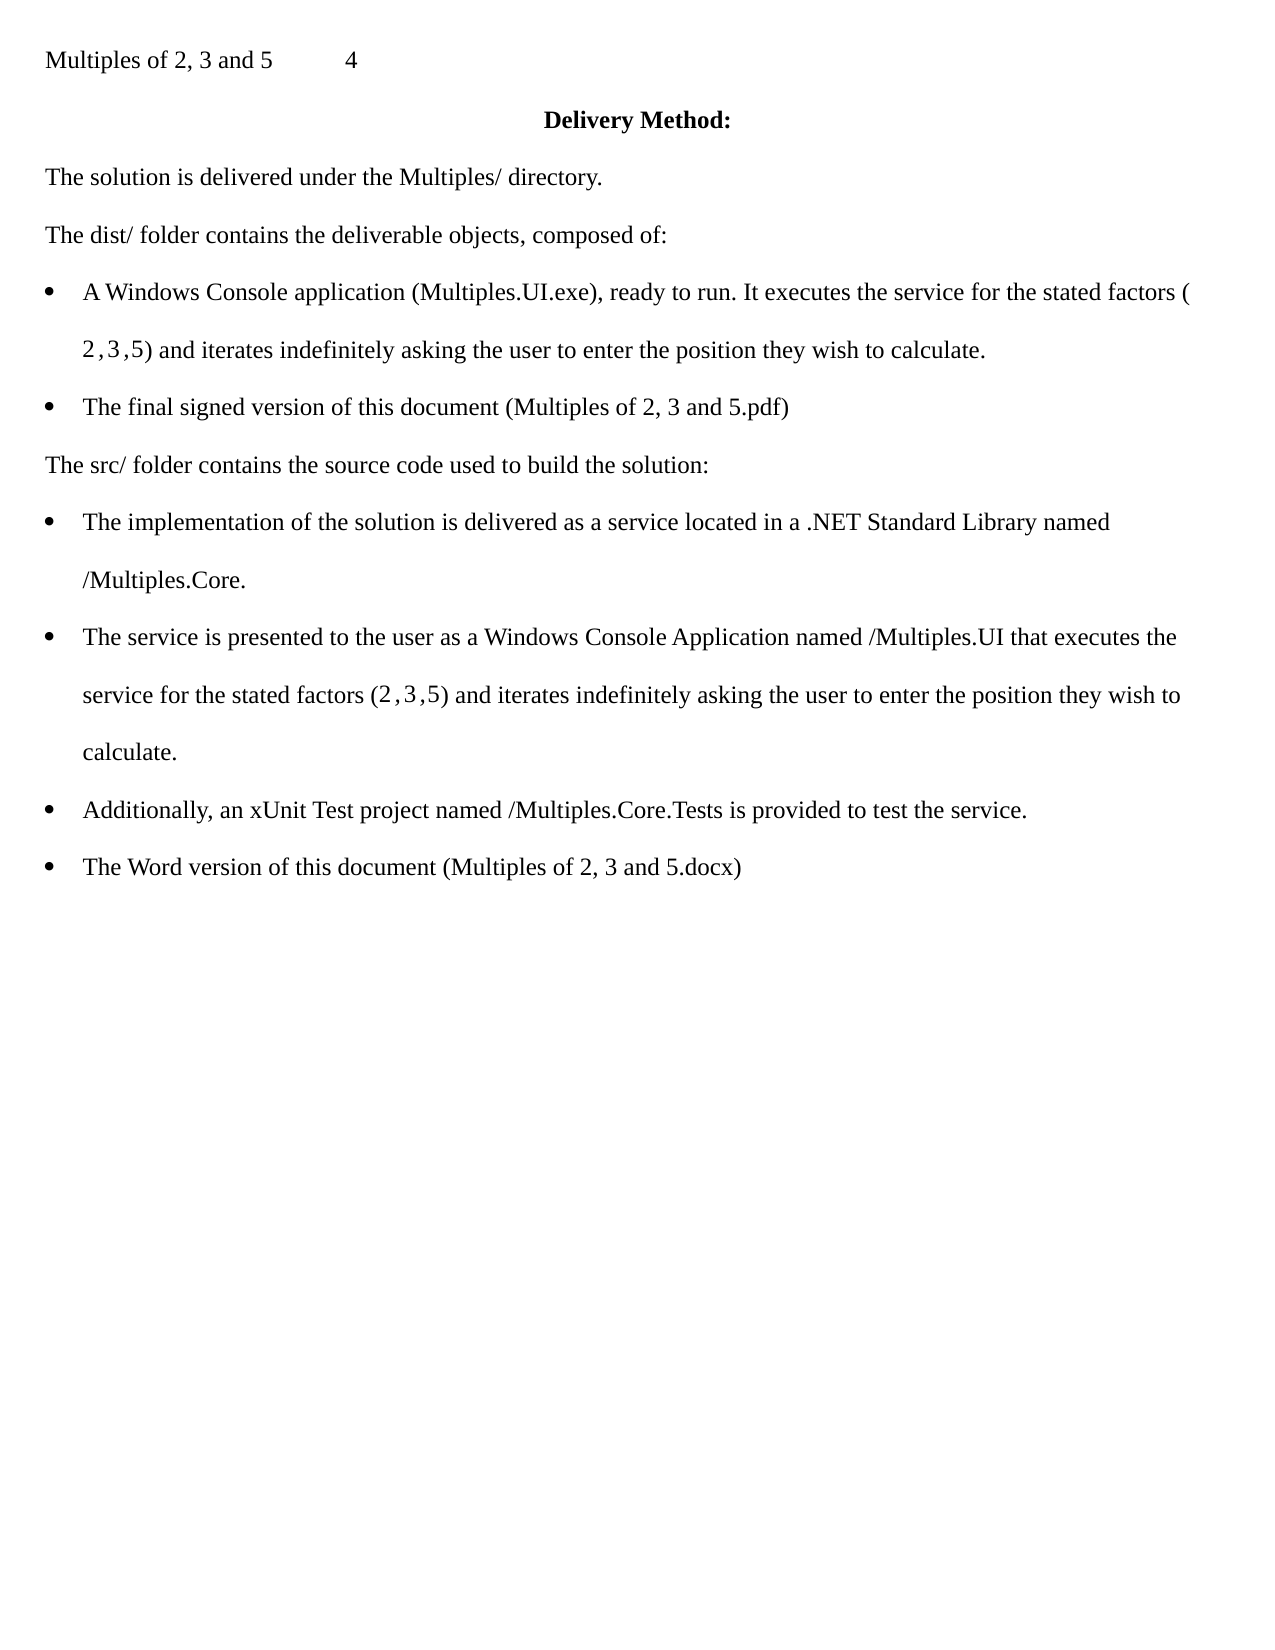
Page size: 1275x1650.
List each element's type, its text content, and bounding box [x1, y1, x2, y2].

list The final signed version of this document (Multiples of 2, 3 and 5.pdf) [45, 392, 1230, 421]
list The Word version of this document (Multiples of 2, 3 and 5.docx) [45, 852, 1230, 881]
list Additionally, an xUnit Test project named /Multiples.Core.Tests is provided to test the service. [45, 795, 1230, 824]
list The service is presented to the user as a Windows Console Application named /Multiples.UI that executes the service for the stated factors () and iterates indefinitely asking the user to enter the position they wish to calculate. [45, 622, 1230, 766]
text The solution is delivered under the Multiples/ directory. [45, 162, 1230, 191]
list The implementation of the solution is delivered as a service located in a .NET Standard Library named /Multiples.Core. [45, 507, 1230, 594]
title Delivery Method: [45, 105, 1230, 134]
text The src/ folder contains the source code used to build the solution: [45, 450, 1230, 479]
list A Windows Console application (Multiples.UI.exe), ready to run. It executes the service for the stated factors () and iterates indefinitely asking the user to enter the position they wish to calculate. [45, 277, 1230, 364]
text The dist/ folder contains the deliverable objects, composed of: [45, 220, 1230, 249]
